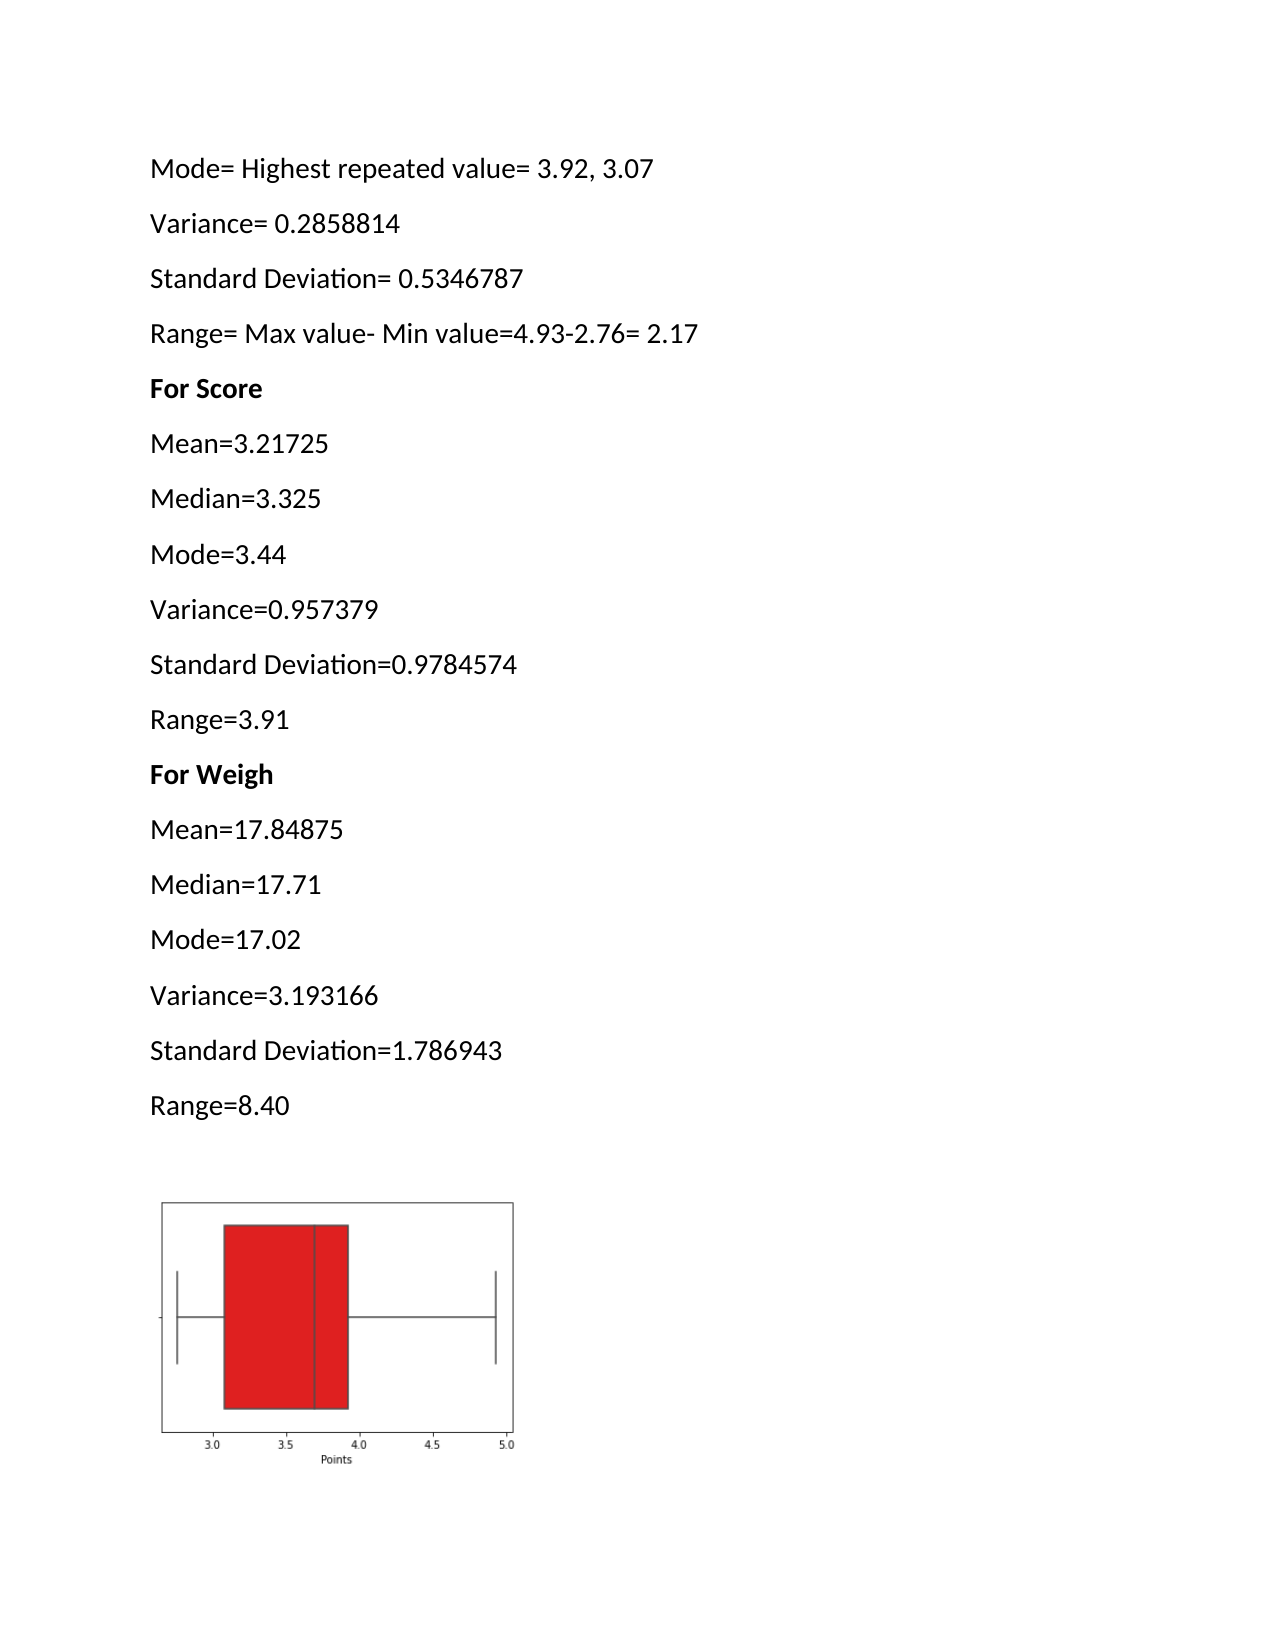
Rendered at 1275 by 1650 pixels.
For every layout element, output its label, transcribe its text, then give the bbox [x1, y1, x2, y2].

text Mean=17.84875 [150, 811, 1125, 847]
text Range= Max value- Min value=4.93-2.76= 2.17 [150, 315, 1125, 351]
text Standard Deviation=1.786943 [150, 1032, 1125, 1067]
text Standard Deviation= 0.5346787 [150, 260, 1125, 296]
picture [150, 1197, 522, 1472]
text Median=3.325 [150, 481, 1125, 516]
text Range=8.40 [150, 1087, 1125, 1122]
text Variance=0.957379 [150, 591, 1125, 626]
text Median=17.71 [150, 866, 1125, 902]
text Range=3.91 [150, 701, 1125, 737]
text Mean=3.21725 [150, 426, 1125, 461]
text Variance= 0.2858814 [150, 205, 1125, 241]
text Mode=17.02 [150, 921, 1125, 957]
text Mode= Highest repeated value= 3.92, 3.07 [150, 150, 1125, 186]
text For Score [150, 370, 1125, 406]
text Mode=3.44 [150, 536, 1125, 571]
text Standard Deviation=0.9784574 [150, 646, 1125, 682]
text For Weigh [150, 756, 1125, 792]
text Variance=3.193166 [150, 977, 1125, 1012]
